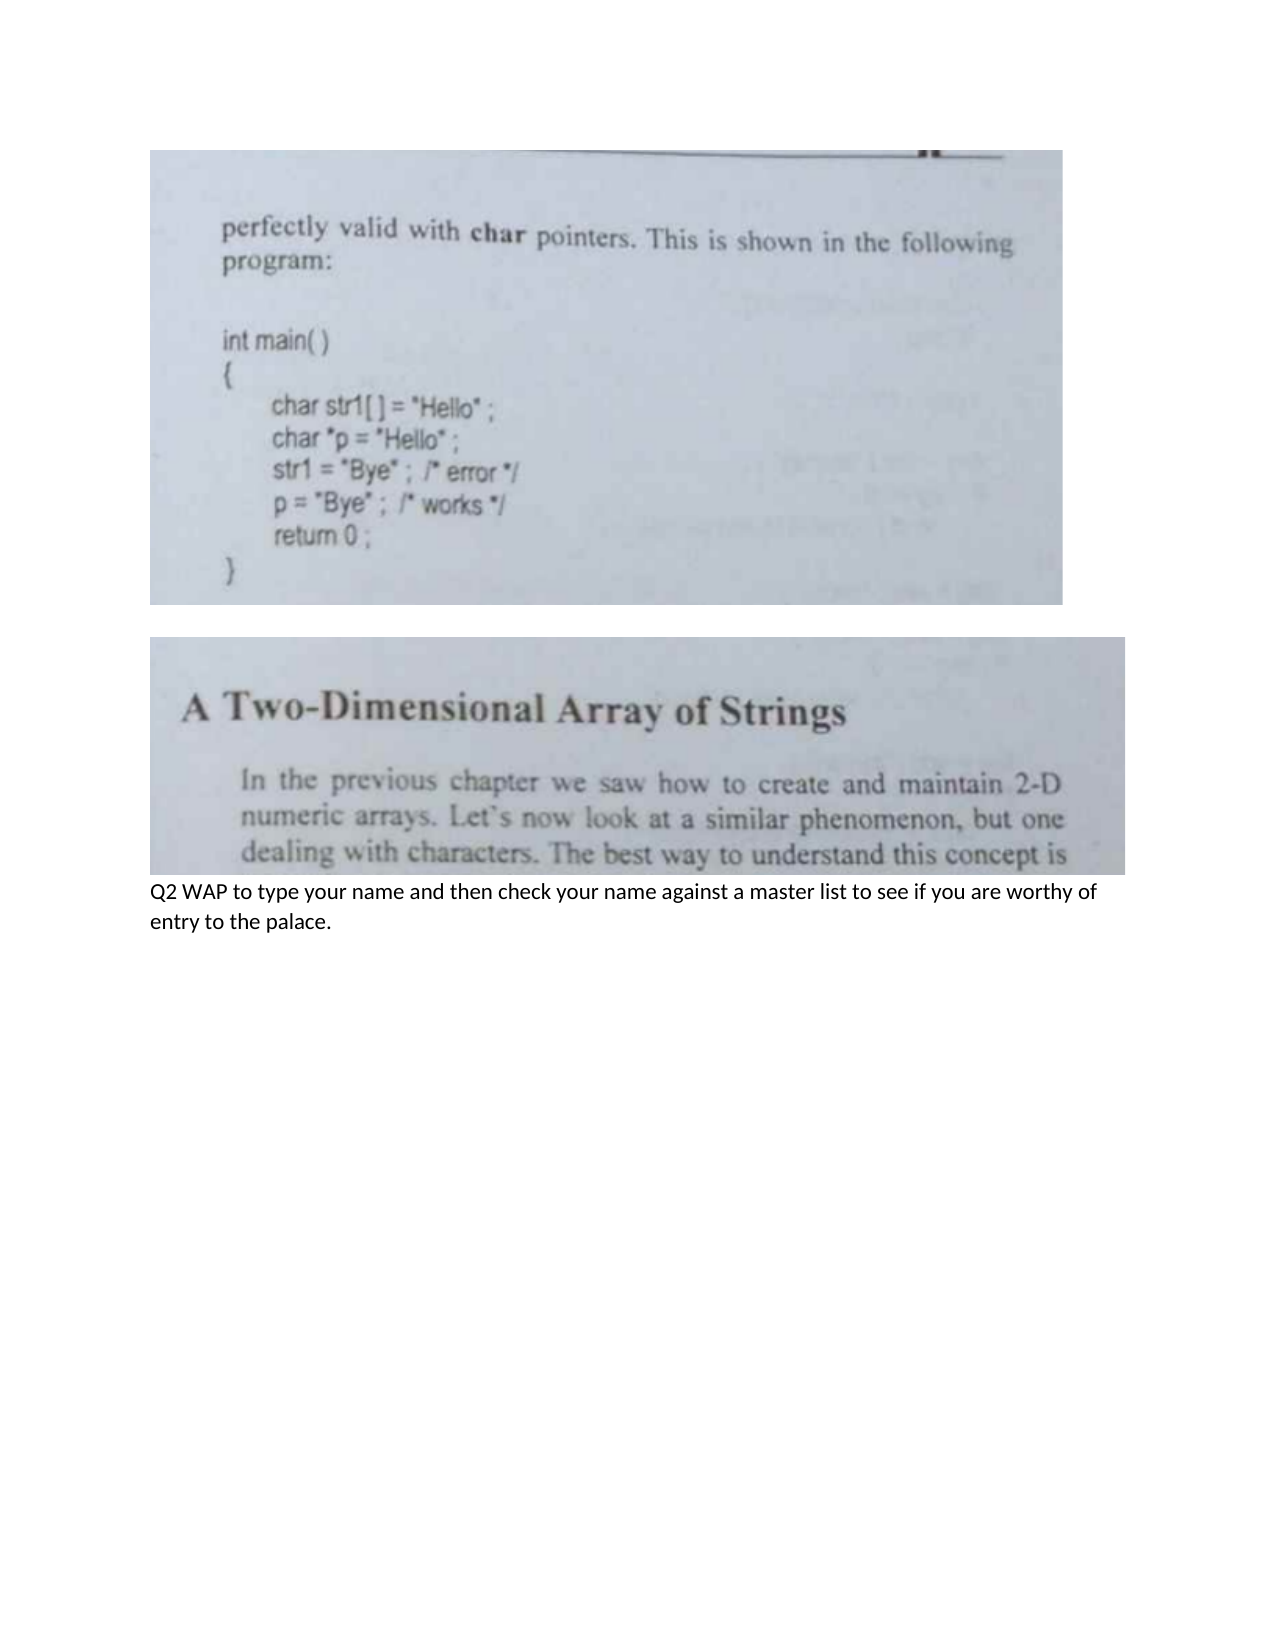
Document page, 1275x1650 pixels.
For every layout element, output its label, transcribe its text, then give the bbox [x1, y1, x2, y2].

picture [150, 637, 1125, 875]
list Q2 WAP to type your name and then check your name against a master list to see if you are worthy of entry to the palace. [150, 877, 1125, 935]
picture [150, 150, 1063, 605]
